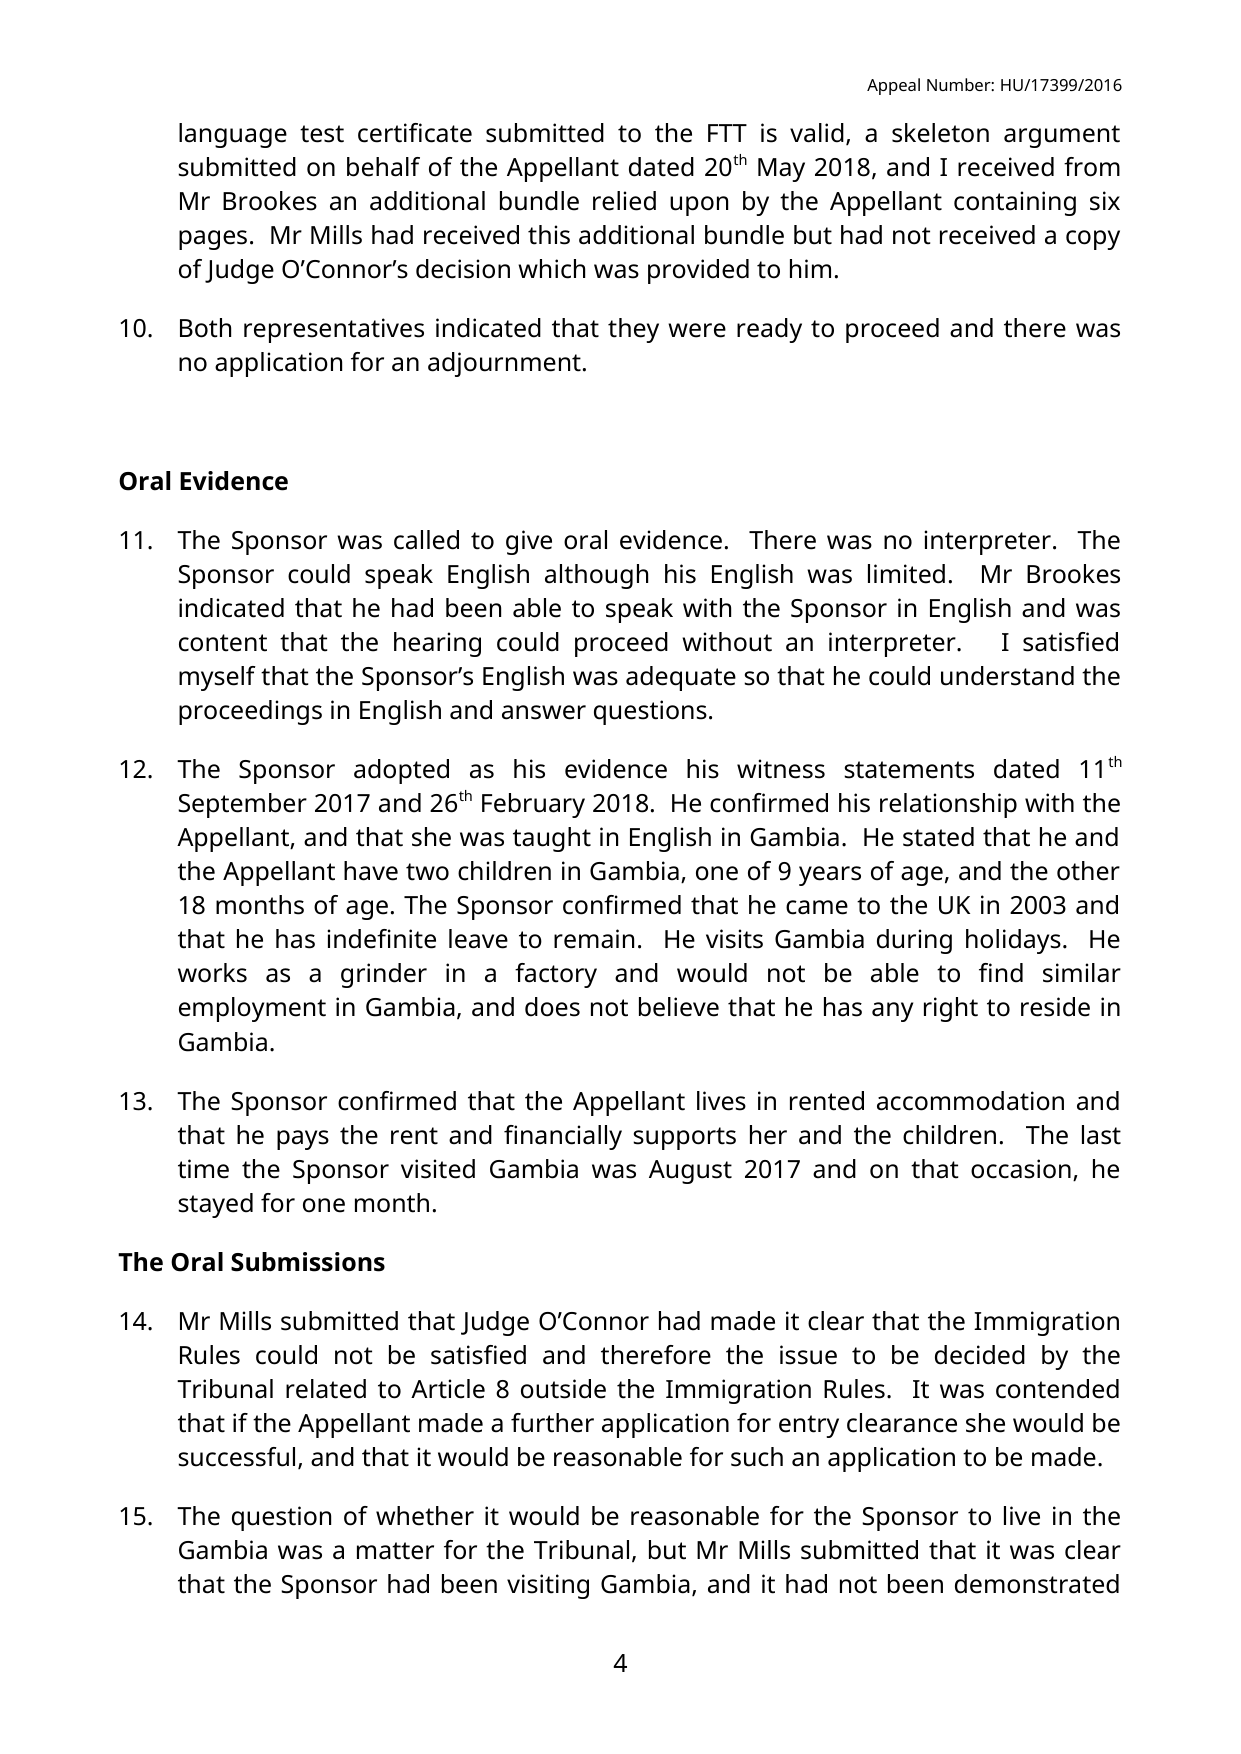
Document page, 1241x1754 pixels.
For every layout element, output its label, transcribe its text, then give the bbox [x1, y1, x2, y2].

text The Oral Submissions [118, 1244, 1122, 1278]
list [118, 116, 1122, 286]
list The Sponsor adopted as his evidence his witness statements dated 11th September 2017 and 26th February 2018. He confirmed his relationship with the Appellant, and that she was taught in English in Gambia. He stated that he and the Appellant have two children in Gambia, one of 9 years of age, and the other 18 months of age. The Sponsor confirmed that he came to the UK in 2003 and that he has indefinite leave to remain. He visits Gambia during holidays. He works as a grinder in a factory and would not be able to find similar employment in Gambia, and does not believe that he has any right to reside in Gambia. [118, 752, 1122, 1058]
list The Sponsor confirmed that the Appellant lives in rented accommodation and that he pays the rent and financially supports her and the children. The last time the Sponsor visited Gambia was August 2017 and on that occasion, he stayed for one month. [118, 1083, 1122, 1219]
list The Sponsor was called to give oral evidence. There was no interpreter. The Sponsor could speak English although his English was limited. Mr Brookes indicated that he had been able to speak with the Sponsor in English and was content that the hearing could proceed without an interpreter. I satisfied myself that the Sponsor’s English was adequate so that he could understand the proceedings in English and answer questions. [118, 522, 1122, 727]
list Mr Mills submitted that Judge O’Connor had made it clear that the Immigration Rules could not be satisfied and therefore the issue to be decided by the Tribunal related to Article 8 outside the Immigration Rules. It was contended that if the Appellant made a further application for entry clearance she would be successful, and that it would be reasonable for such an application to be made. [118, 1303, 1122, 1474]
list Both representatives indicated that they were ready to proceed and there was no application for an adjournment. [118, 311, 1122, 379]
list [118, 1499, 1122, 1601]
text Oral Evidence [118, 463, 1122, 497]
